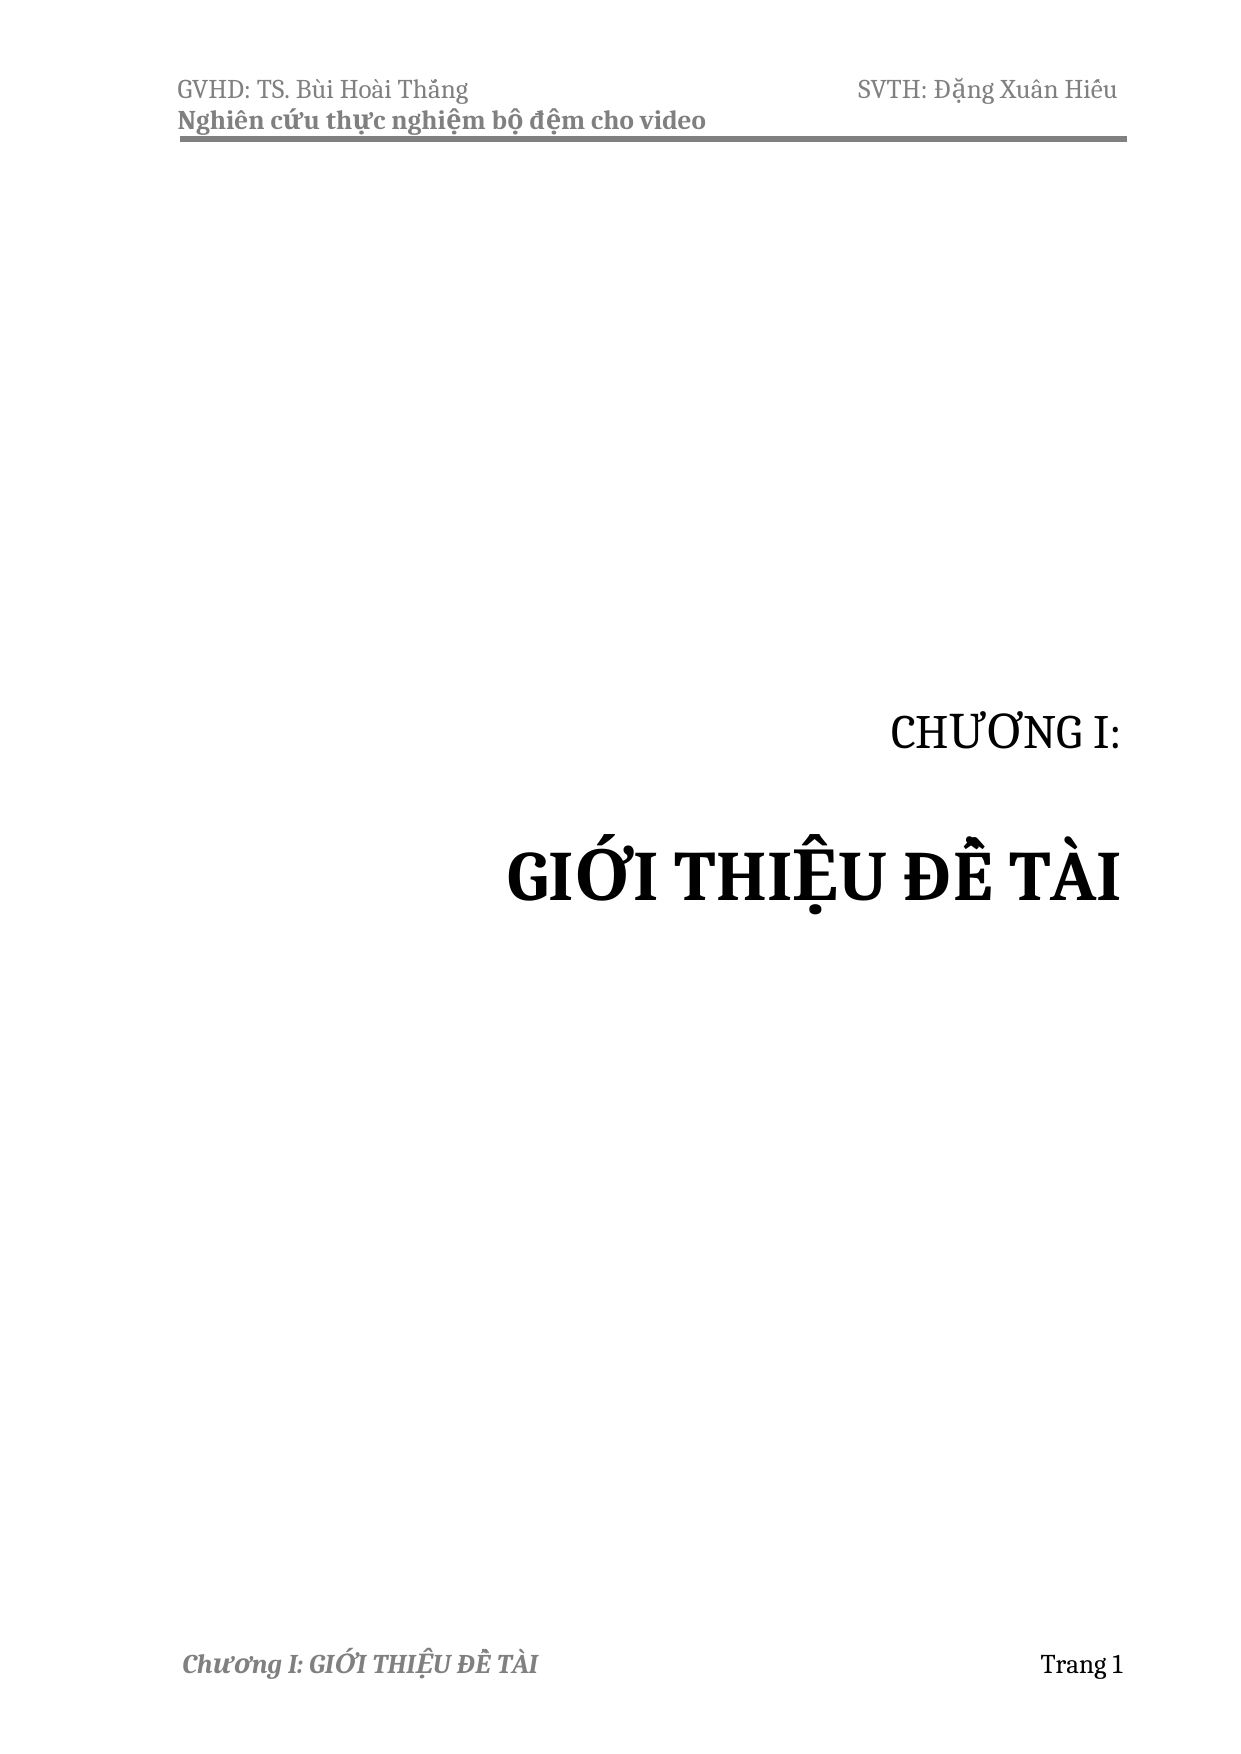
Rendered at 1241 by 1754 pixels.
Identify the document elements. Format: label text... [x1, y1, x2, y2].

subtitle CHƯƠNG I: GIỚI THIỆU ĐỀ TÀI [177, 706, 1122, 918]
